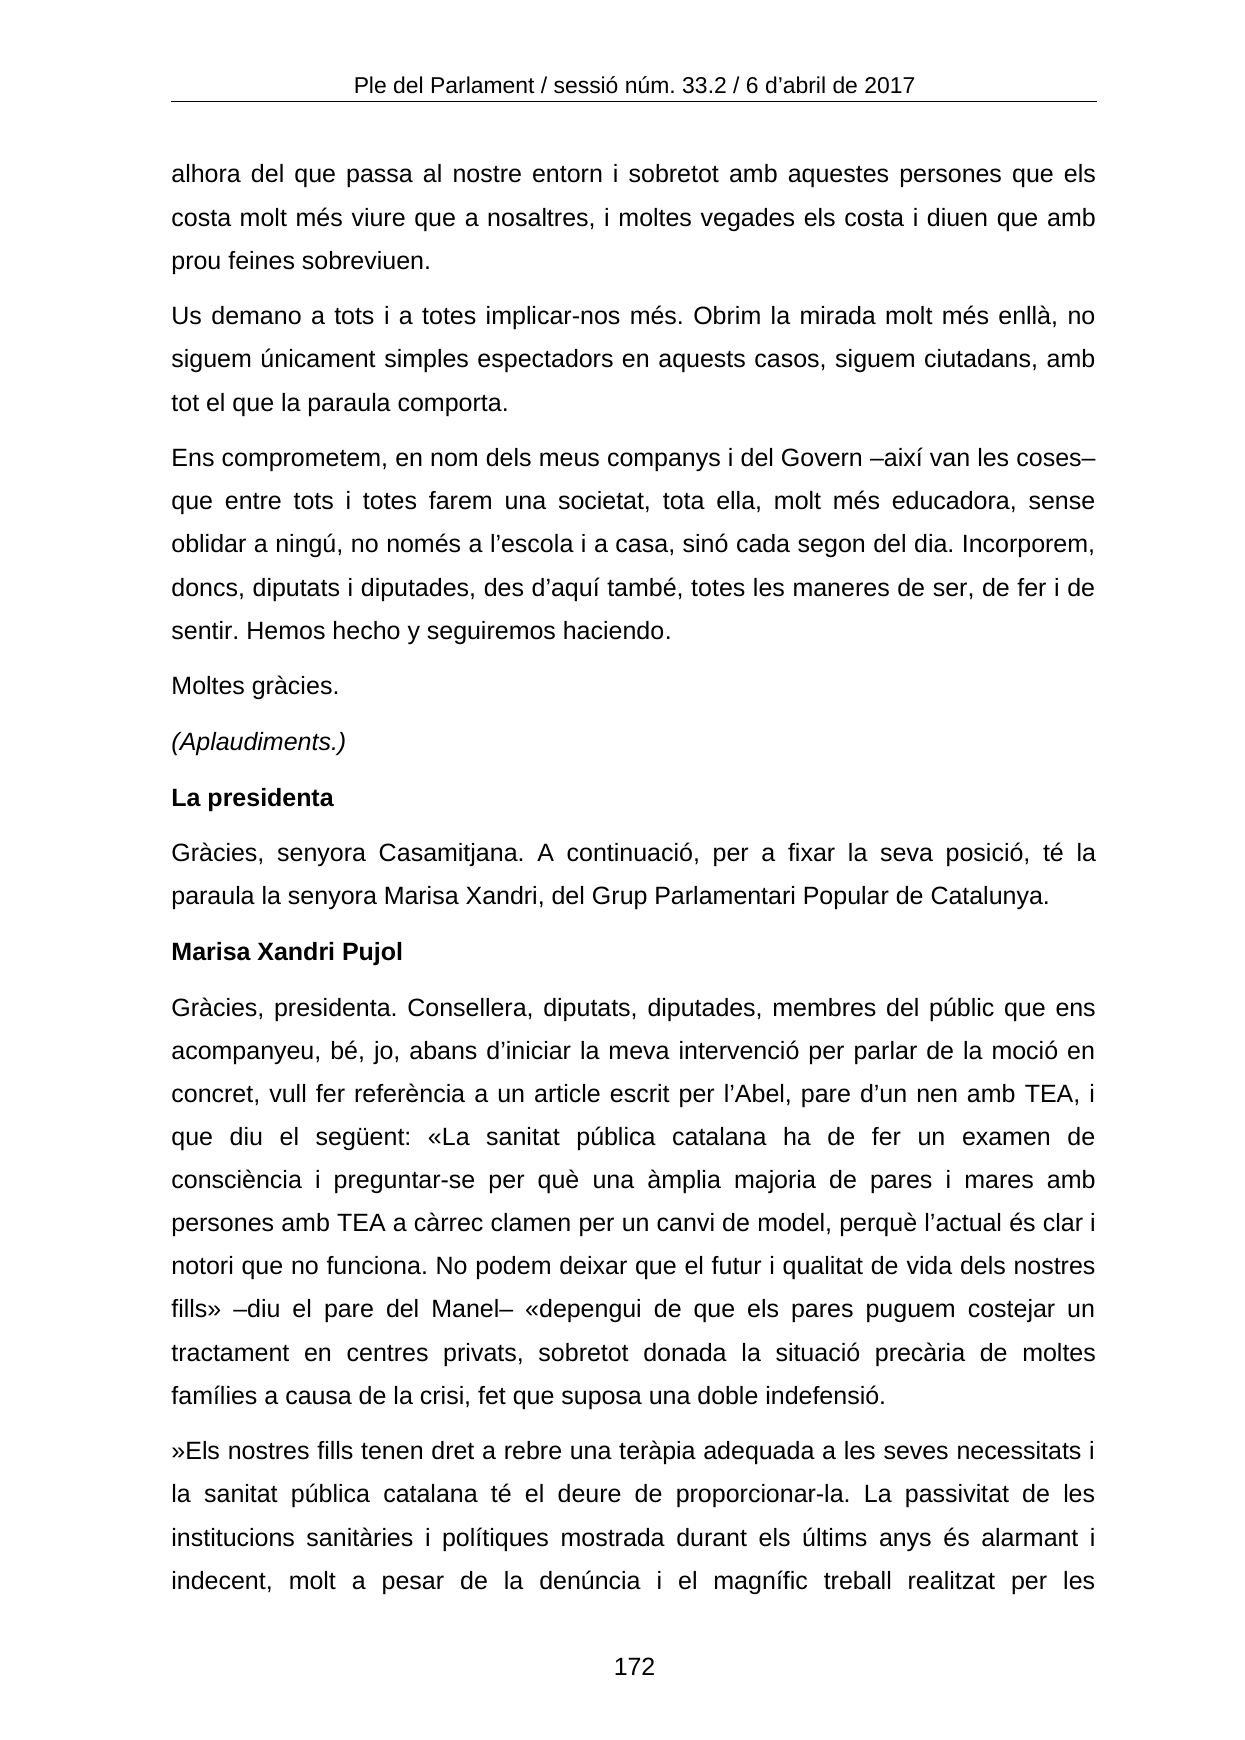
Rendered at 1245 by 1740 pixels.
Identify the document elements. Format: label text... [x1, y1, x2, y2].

text Ens comprometem, en nom dels meus companys i del Govern –així van les coses– que entre tots i totes farem una societat, tota ella, molt més educadora, sense oblidar a ningú, no només a l’escola i a casa, sinó cada segon del dia. Incorporem, doncs, diputats i diputades, des d’aquí també, totes les maneres de ser, de fer i de sentir. Hemos hecho y seguiremos haciendo. [171, 443, 1097, 644]
text Gràcies, presidenta. Consellera, diputats, diputades, membres del públic que ens acompanyeu, bé, jo, abans d’iniciar la meva intervenció per parlar de la moció en concret, vull fer referència a un article escrit per l’Abel, pare d’un nen amb TEA, i que diu el següent: «La sanitat pública catalana ha de fer un examen de consciència i preguntar-se per què una àmplia majoria de pares i mares amb persones amb TEA a càrrec clamen per un canvi de model, perquè l’actual és clar i notori que no funciona. No podem deixar que el futur i qualitat de vida dels nostres fills» –diu el pare del Manel– «depengui de que els pares puguem costejar un tractament en centres privats, sobretot donada la situació precària de moltes famílies a causa de la crisi, fet que suposa una doble indefensió. [171, 993, 1097, 1409]
text Marisa Xandri Pujol [171, 937, 1097, 966]
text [171, 159, 1097, 274]
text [171, 1436, 1097, 1594]
text Gràcies, senyora Casamitjana. A continuació, per a fixar la seva posició, té la paraula la senyora Marisa Xandri, del Grup Parlamentari Popular de Catalunya. [171, 838, 1097, 910]
text La presidenta [171, 783, 1097, 811]
text (Aplaudiments.) [171, 727, 1097, 756]
text Moltes gràcies. [171, 671, 1097, 700]
text Us demano a tots i a totes implicar-nos més. Obrim la mirada molt més enllà, no siguem únicament simples espectadors en aquests casos, siguem ciutadans, amb tot el que la paraula comporta. [171, 301, 1097, 416]
